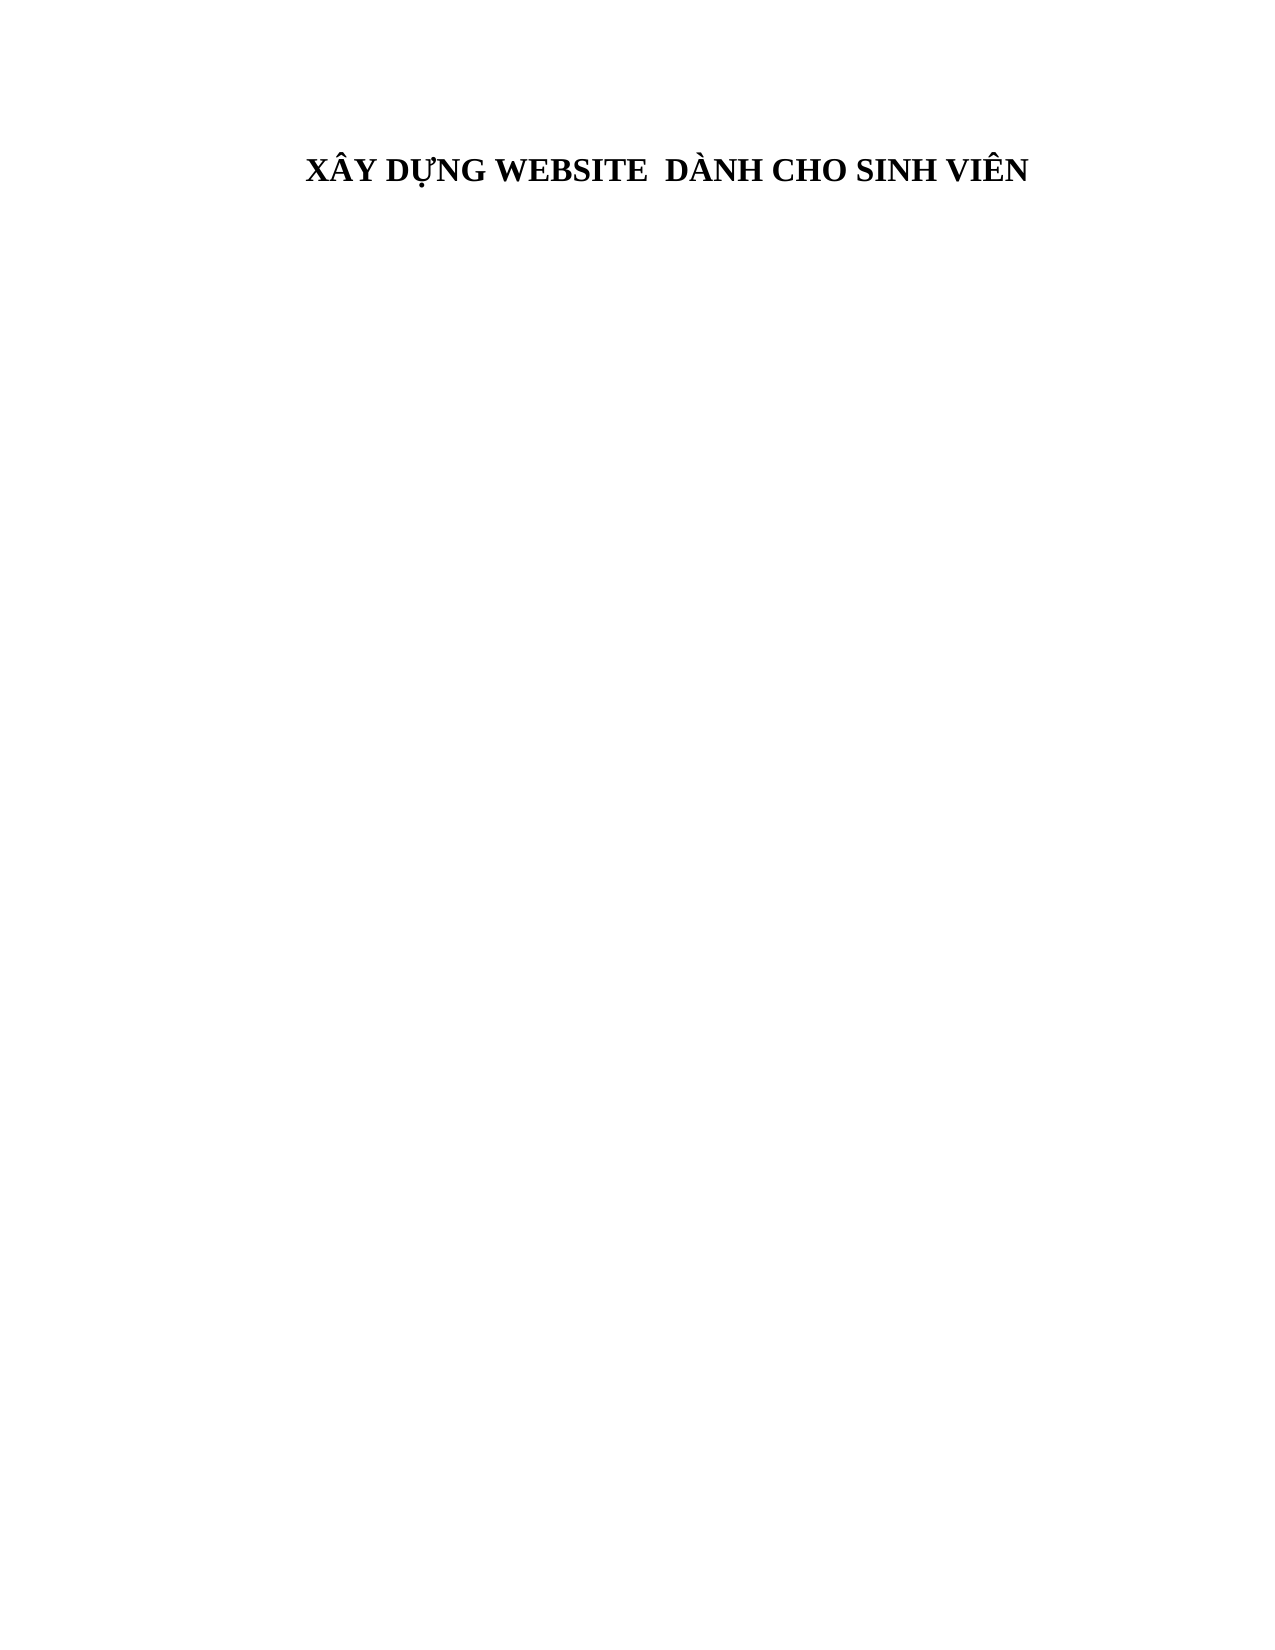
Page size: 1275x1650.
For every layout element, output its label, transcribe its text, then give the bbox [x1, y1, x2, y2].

text XÂY DỰNG WEBSITE DÀNH CHO SINH VIÊN [150, 150, 1125, 188]
